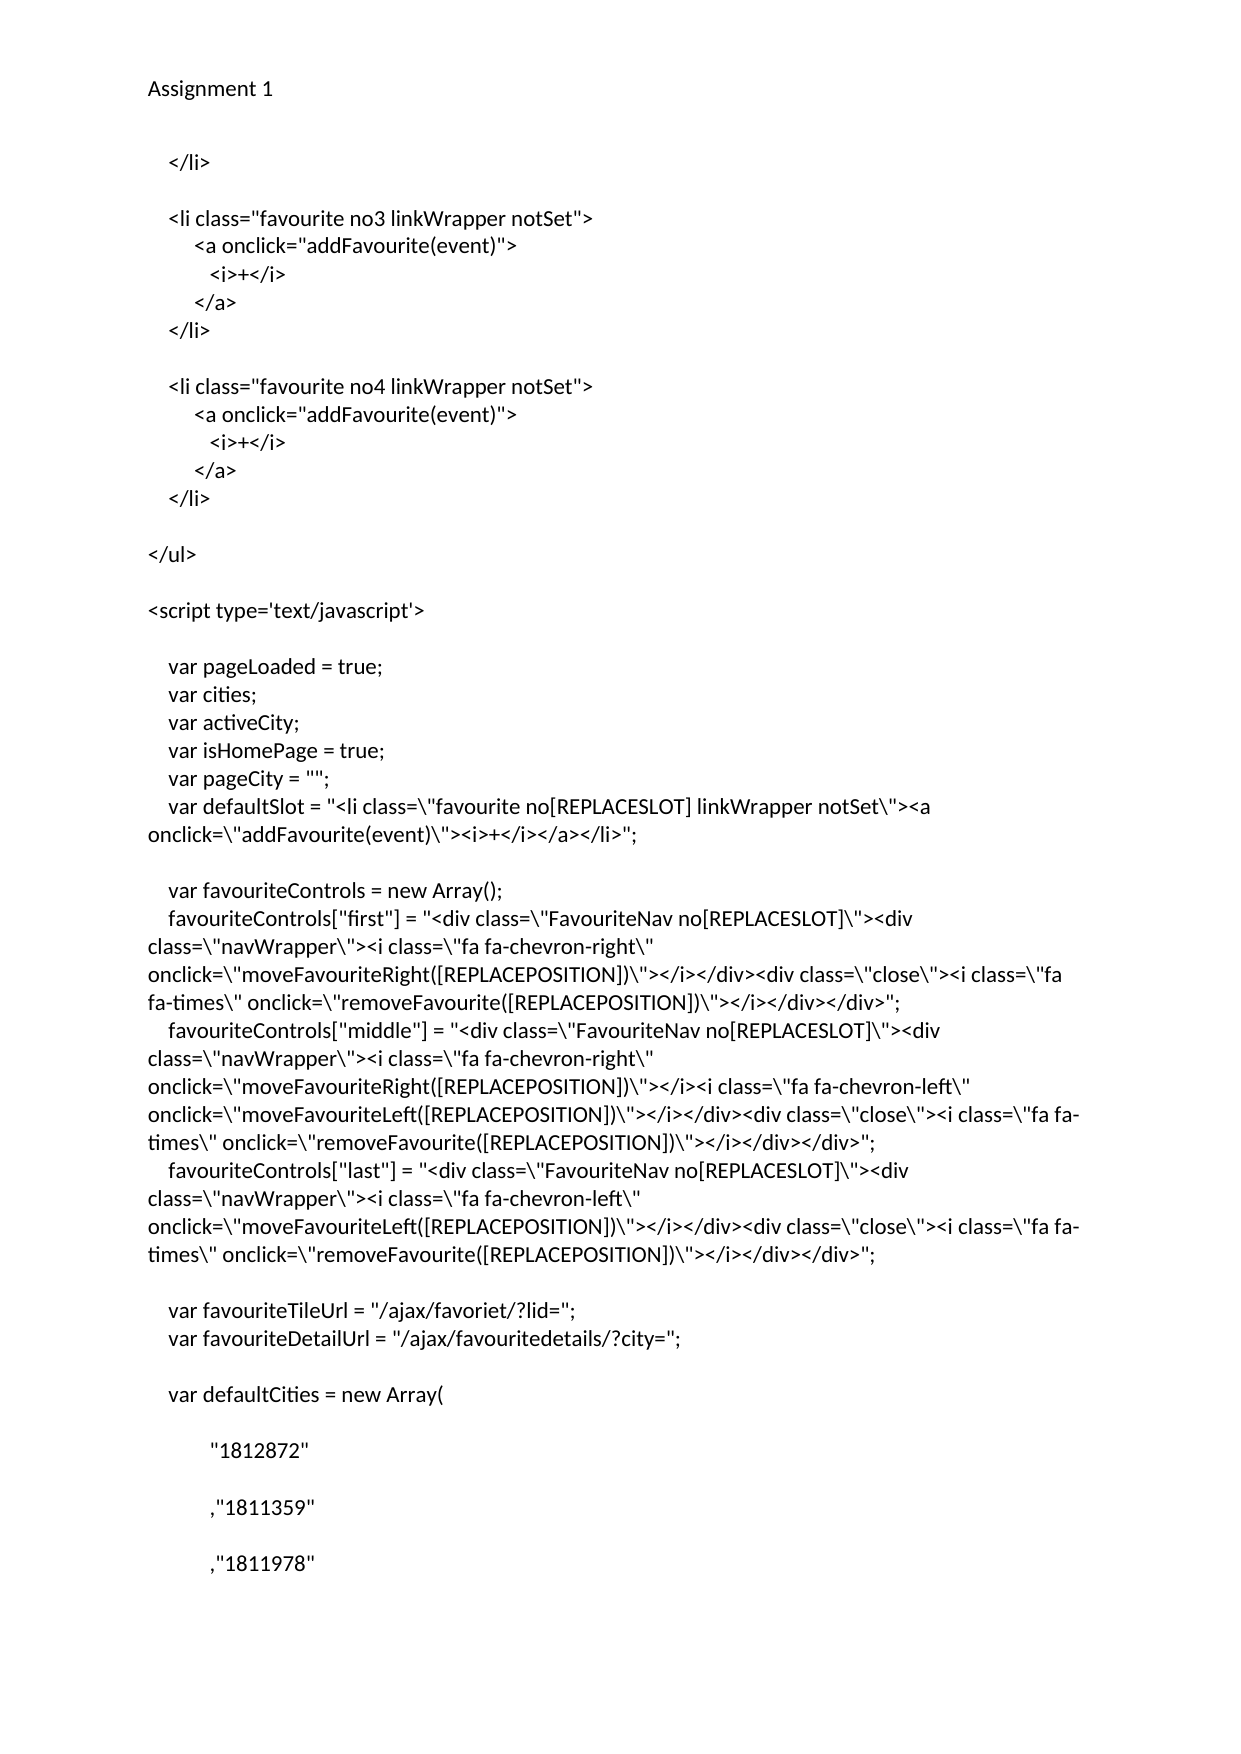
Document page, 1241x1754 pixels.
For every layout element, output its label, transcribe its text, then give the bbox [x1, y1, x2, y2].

text </a> [148, 456, 1093, 484]
text var favouriteControls = new Array(); [148, 876, 1093, 904]
text <a onclick="addFavourite(event)"> [148, 400, 1093, 428]
text var defaultSlot = "<li class=\"favourite no[REPLACESLOT] linkWrapper notSet\"><a onclick=\"addFavourite(event)\"><i>+</i></a></li>"; [148, 792, 1093, 848]
text favouriteControls["last"] = "<div class=\"FavouriteNav no[REPLACESLOT]\"><div class=\"navWrapper\"><i class=\"fa fa-chevron-left\" onclick=\"moveFavouriteLeft([REPLACEPOSITION])\"></i></div><div class=\"close\"><i class=\"fa fa-times\" onclick=\"removeFavourite([REPLACEPOSITION])\"></i></div></div>"; [148, 1156, 1093, 1268]
text <i>+</i> [148, 428, 1093, 456]
text var isHomePage = true; [148, 736, 1093, 764]
text ,"1811978" [148, 1549, 1093, 1577]
text </a> [148, 288, 1093, 316]
text </li> [148, 148, 1093, 176]
text favouriteControls["middle"] = "<div class=\"FavouriteNav no[REPLACESLOT]\"><div class=\"navWrapper\"><i class=\"fa fa-chevron-right\" onclick=\"moveFavouriteRight([REPLACEPOSITION])\"></i><i class=\"fa fa-chevron-left\" onclick=\"moveFavouriteLeft([REPLACEPOSITION])\"></i></div><div class=\"close\"><i class=\"fa fa-times\" onclick=\"removeFavourite([REPLACEPOSITION])\"></i></div></div>"; [148, 1016, 1093, 1156]
text <script type='text/javascript'> [148, 596, 1093, 624]
text <a onclick="addFavourite(event)"> [148, 232, 1093, 260]
text ,"1811359" [148, 1493, 1093, 1521]
text <li class="favourite no4 linkWrapper notSet"> [148, 372, 1093, 400]
text var pageLoaded = true; [148, 652, 1093, 680]
text var defaultCities = new Array( [148, 1381, 1093, 1408]
text </li> [148, 316, 1093, 344]
text favouriteControls["first"] = "<div class=\"FavouriteNav no[REPLACESLOT]\"><div class=\"navWrapper\"><i class=\"fa fa-chevron-right\" onclick=\"moveFavouriteRight([REPLACEPOSITION])\"></i></div><div class=\"close\"><i class=\"fa fa-times\" onclick=\"removeFavourite([REPLACEPOSITION])\"></i></div></div>"; [148, 904, 1093, 1016]
text var activeCity; [148, 708, 1093, 736]
text "1812872" [148, 1437, 1093, 1464]
text var cities; [148, 680, 1093, 708]
text var favouriteTileUrl = "/ajax/favoriet/?lid="; [148, 1296, 1093, 1324]
text <i>+</i> [148, 260, 1093, 288]
text </ul> [148, 540, 1093, 568]
text var favouriteDetailUrl = "/ajax/favouritedetails/?city="; [148, 1324, 1093, 1352]
text var pageCity = ""; [148, 764, 1093, 792]
text </li> [148, 484, 1093, 512]
text <li class="favourite no3 linkWrapper notSet"> [148, 204, 1093, 232]
